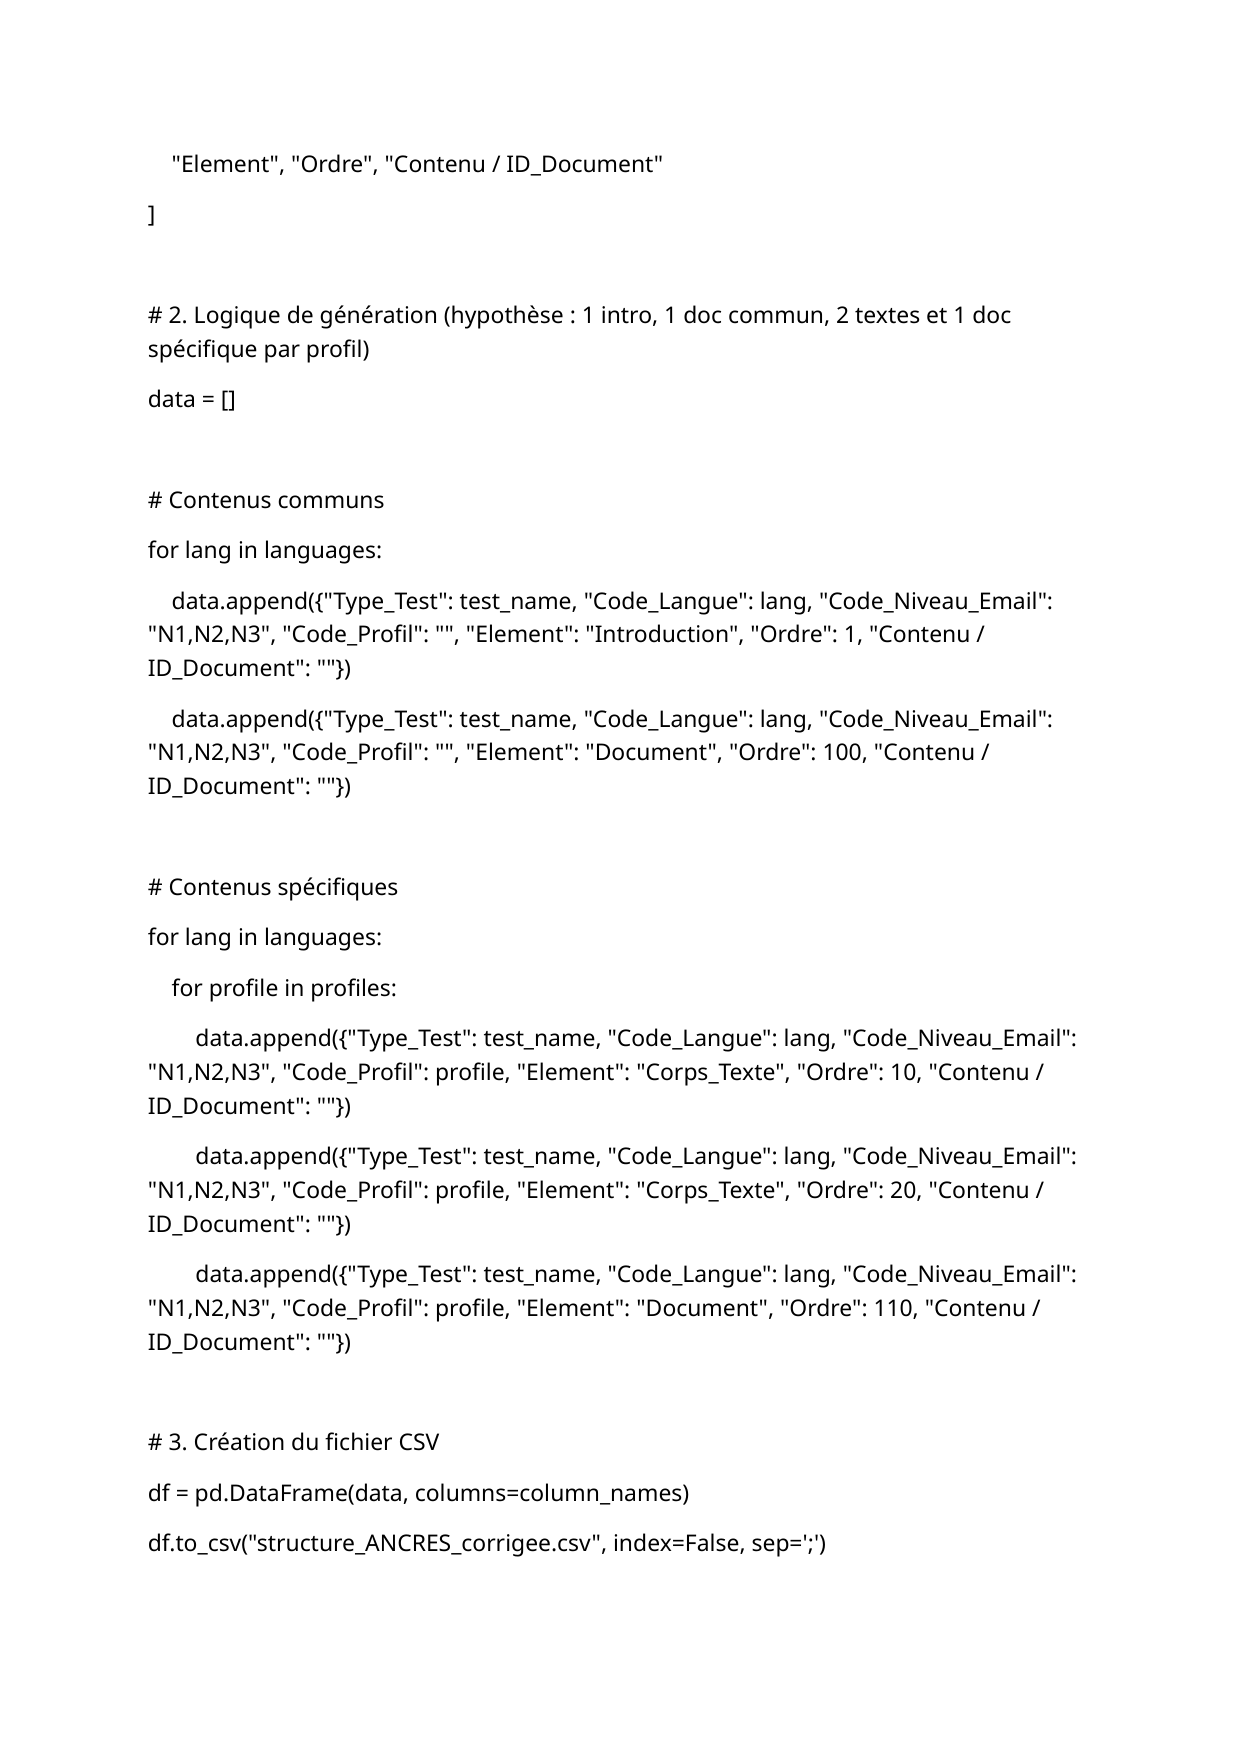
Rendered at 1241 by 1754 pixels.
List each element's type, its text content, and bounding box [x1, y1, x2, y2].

text # Contenus spécifiques [148, 871, 1093, 902]
text data.append({"Type_Test": test_name, "Code_Langue": lang, "Code_Niveau_Email": "N1,N2,N3", "Code_Profil": profile, "Element": "Corps_Texte", "Ordre": 10, "Contenu / ID_Document": ""}) [148, 1022, 1093, 1121]
text data.append({"Type_Test": test_name, "Code_Langue": lang, "Code_Niveau_Email": "N1,N2,N3", "Code_Profil": profile, "Element": "Corps_Texte", "Ordre": 20, "Contenu / ID_Document": ""}) [148, 1140, 1093, 1239]
text # 2. Logique de génération (hypothèse : 1 intro, 1 doc commun, 2 textes et 1 doc spécifique par profil) [148, 299, 1093, 364]
text # 3. Création du fichier CSV [148, 1426, 1093, 1458]
text data = [] [148, 383, 1093, 414]
text for lang in languages: [148, 921, 1093, 953]
text df.to_csv("structure_ANCRES_corrigee.csv", index=False, sep=';') [148, 1527, 1093, 1558]
text data.append({"Type_Test": test_name, "Code_Langue": lang, "Code_Niveau_Email": "N1,N2,N3", "Code_Profil": profile, "Element": "Document", "Ordre": 110, "Contenu / ID_Document": ""}) [148, 1258, 1093, 1357]
text data.append({"Type_Test": test_name, "Code_Langue": lang, "Code_Niveau_Email": "N1,N2,N3", "Code_Profil": "", "Element": "Introduction", "Ordre": 1, "Contenu / ID_Document": ""}) [148, 585, 1093, 683]
text df = pd.DataFrame(data, columns=column_names) [148, 1477, 1093, 1508]
text # Contenus communs [148, 484, 1093, 515]
text "Element", "Ordre", "Contenu / ID_Document" [148, 148, 1093, 179]
text for lang in languages: [148, 534, 1093, 566]
text ] [148, 198, 1093, 229]
text for profile in profiles: [148, 972, 1093, 1003]
text data.append({"Type_Test": test_name, "Code_Langue": lang, "Code_Niveau_Email": "N1,N2,N3", "Code_Profil": "", "Element": "Document", "Ordre": 100, "Contenu / ID_Document": ""}) [148, 703, 1093, 801]
